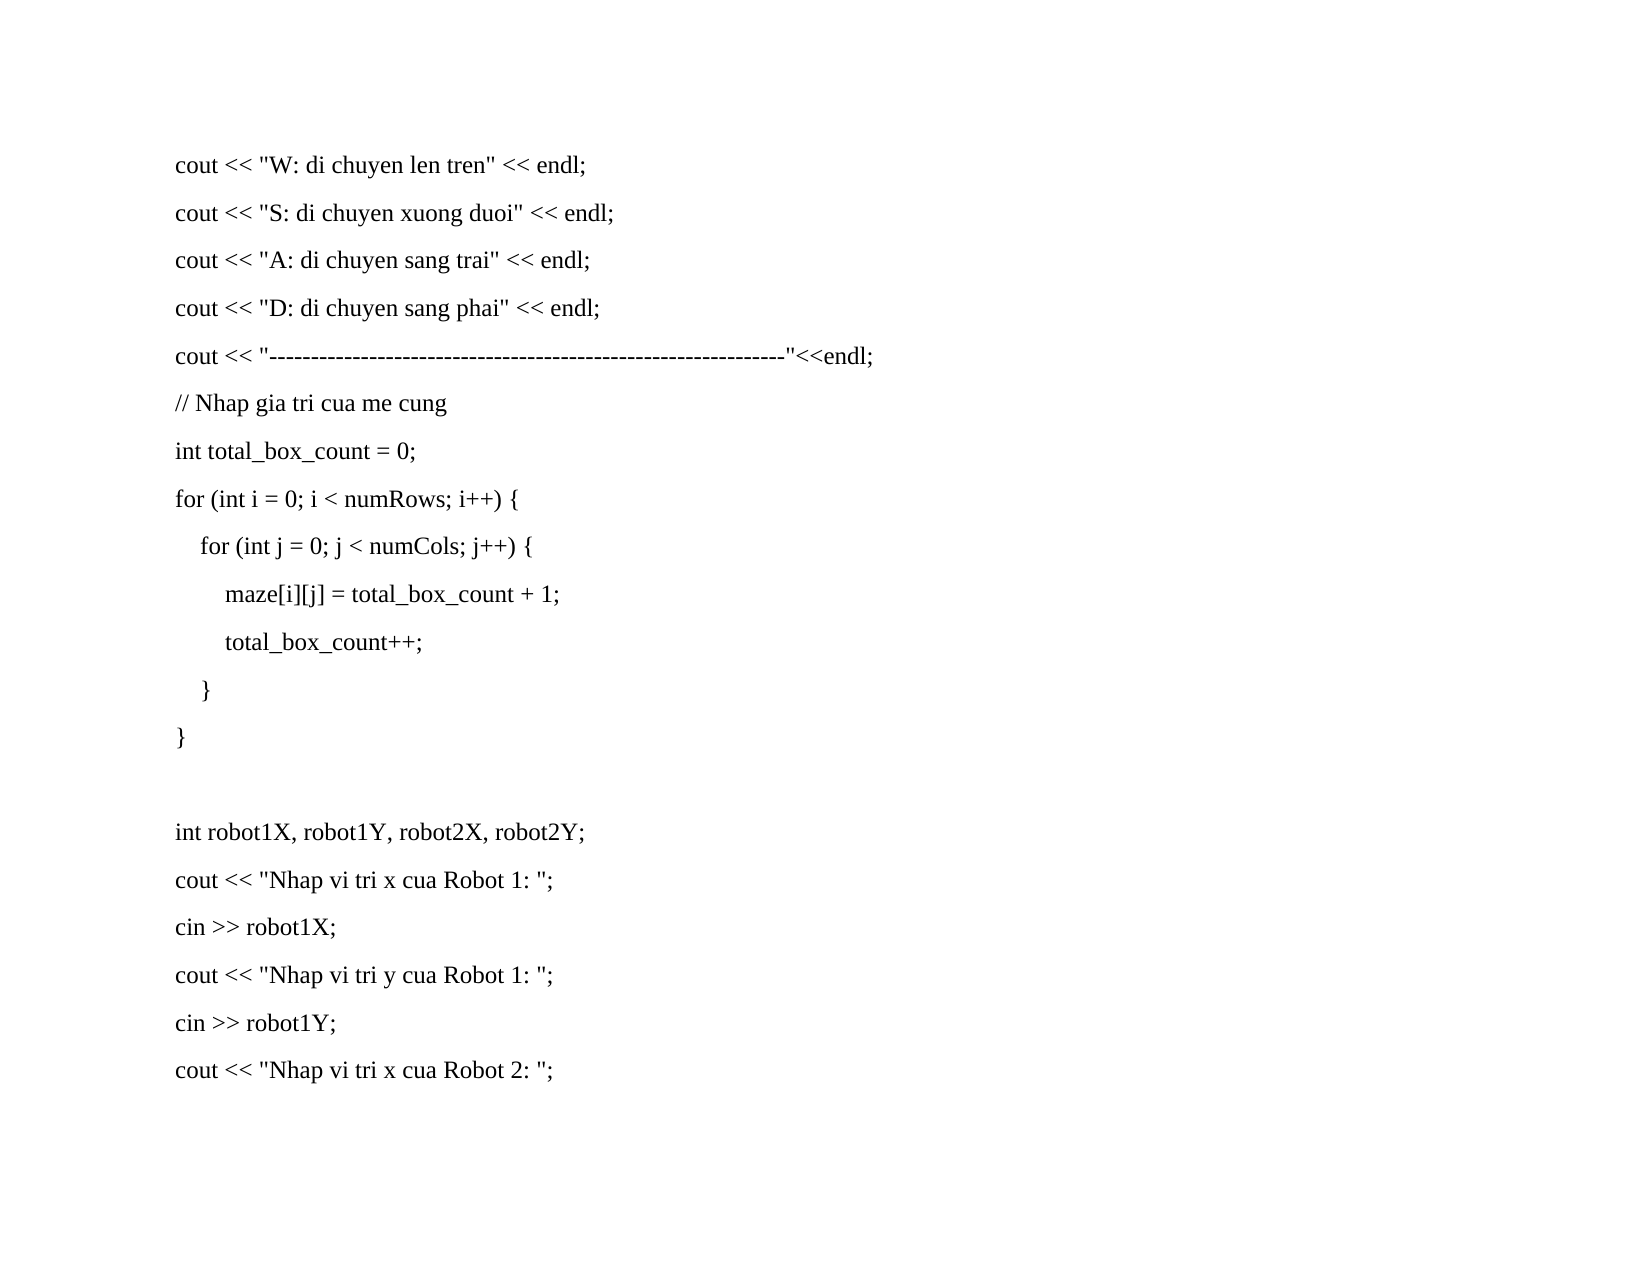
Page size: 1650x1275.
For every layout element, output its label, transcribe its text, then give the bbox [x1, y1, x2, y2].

text cout << "Nhap vi tri x cua Robot 1: "; [150, 865, 1463, 893]
text cout << "D: di chuyen sang phai" << endl; [150, 293, 1463, 322]
text cin >> robot1Y; [150, 1008, 1463, 1037]
text cout << "--------------------------------------------------------------"<<endl; [150, 341, 1463, 369]
text } [150, 675, 1463, 703]
text // Nhap gia tri cua me cung [150, 388, 1463, 417]
text total_box_count++; [150, 627, 1463, 656]
text cout << "A: di chuyen sang trai" << endl; [150, 245, 1463, 274]
text } [150, 722, 1463, 751]
text maze[i][j] = total_box_count + 1; [150, 579, 1463, 608]
text cout << "Nhap vi tri y cua Robot 1: "; [150, 960, 1463, 989]
text for (int j = 0; j < numCols; j++) { [150, 532, 1463, 560]
text cout << "W: di chuyen len tren" << endl; [150, 150, 1463, 179]
text cout << "Nhap vi tri x cua Robot 2: "; [150, 1056, 1463, 1084]
text int total_box_count = 0; [150, 436, 1463, 465]
text for (int i = 0; i < numRows; i++) { [150, 484, 1463, 513]
text int robot1X, robot1Y, robot2X, robot2Y; [150, 817, 1463, 846]
text cout << "S: di chuyen xuong duoi" << endl; [150, 198, 1463, 226]
text cin >> robot1X; [150, 912, 1463, 941]
